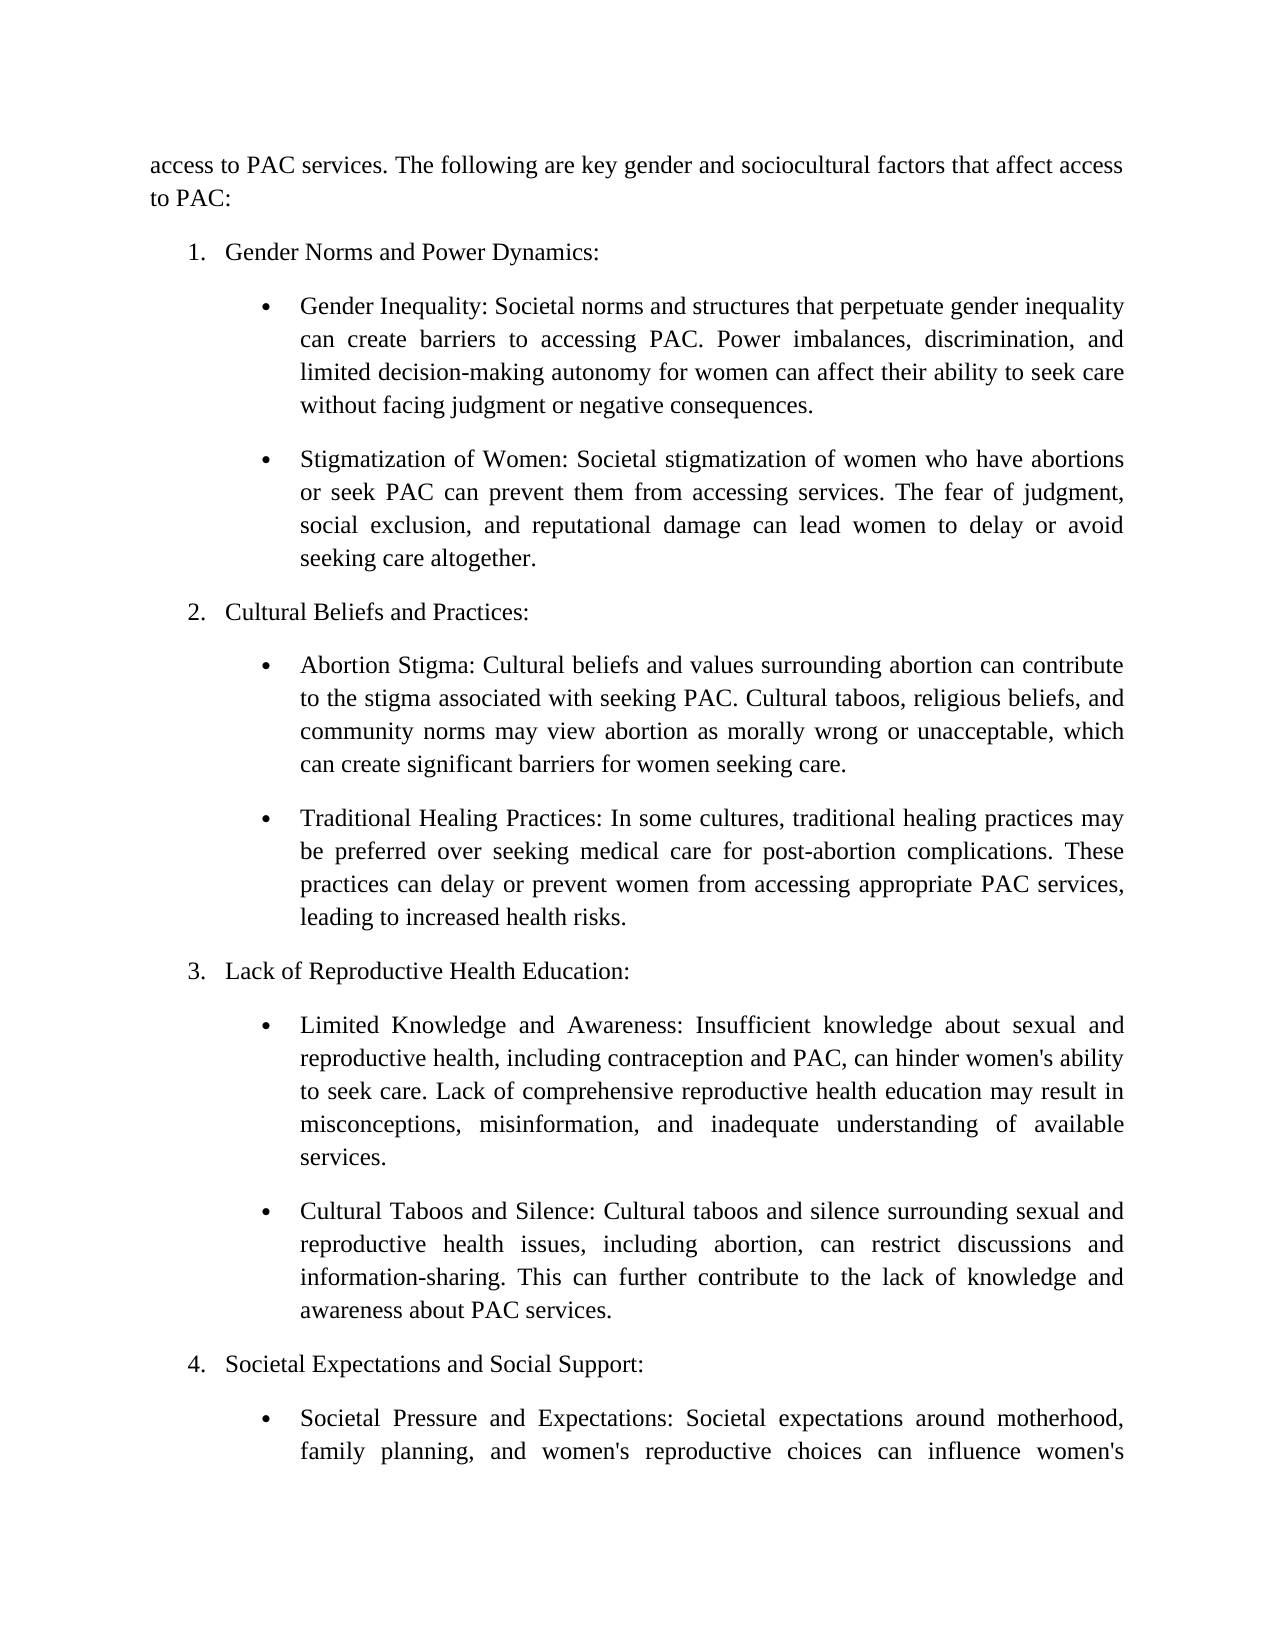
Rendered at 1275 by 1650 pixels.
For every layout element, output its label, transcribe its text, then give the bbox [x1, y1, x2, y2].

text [150, 150, 1125, 212]
list Limited Knowledge and Awareness: Insufficient knowledge about sexual and reproductive health, including contraception and PAC, can hinder women's ability to seek care. Lack of comprehensive reproductive health education may result in misconceptions, misinformation, and inadequate understanding of available services. [262, 1010, 1125, 1171]
list Lack of Reproductive Health Education: [187, 956, 1125, 985]
list Traditional Healing Practices: In some cultures, traditional healing practices may be preferred over seeking medical care for post-abortion complications. These practices can delay or prevent women from accessing appropriate PAC services, leading to increased health risks. [262, 803, 1125, 931]
list Cultural Taboos and Silence: Cultural taboos and silence surrounding sexual and reproductive health issues, including abortion, can restrict discussions and information-sharing. This can further contribute to the lack of knowledge and awareness about PAC services. [262, 1196, 1125, 1324]
list Gender Norms and Power Dynamics: [187, 237, 1125, 266]
list Cultural Beliefs and Practices: [187, 597, 1125, 625]
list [262, 1403, 1125, 1464]
list Gender Inequality: Societal norms and structures that perpetuate gender inequality can create barriers to accessing PAC. Power imbalances, discrimination, and limited decision-making autonomy for women can affect their ability to seek care without facing judgment or negative consequences. [262, 291, 1125, 418]
list Abortion Stigma: Cultural beliefs and values surrounding abortion can contribute to the stigma associated with seeking PAC. Cultural taboos, religious beliefs, and community norms may view abortion as morally wrong or unacceptable, which can create significant barriers for women seeking care. [262, 650, 1125, 778]
list Stigmatization of Women: Societal stigmatization of women who have abortions or seek PAC can prevent them from accessing services. The fear of judgment, social exclusion, and reputational damage can lead women to delay or avoid seeking care altogether. [262, 444, 1125, 571]
list Societal Expectations and Social Support: [187, 1349, 1125, 1378]
